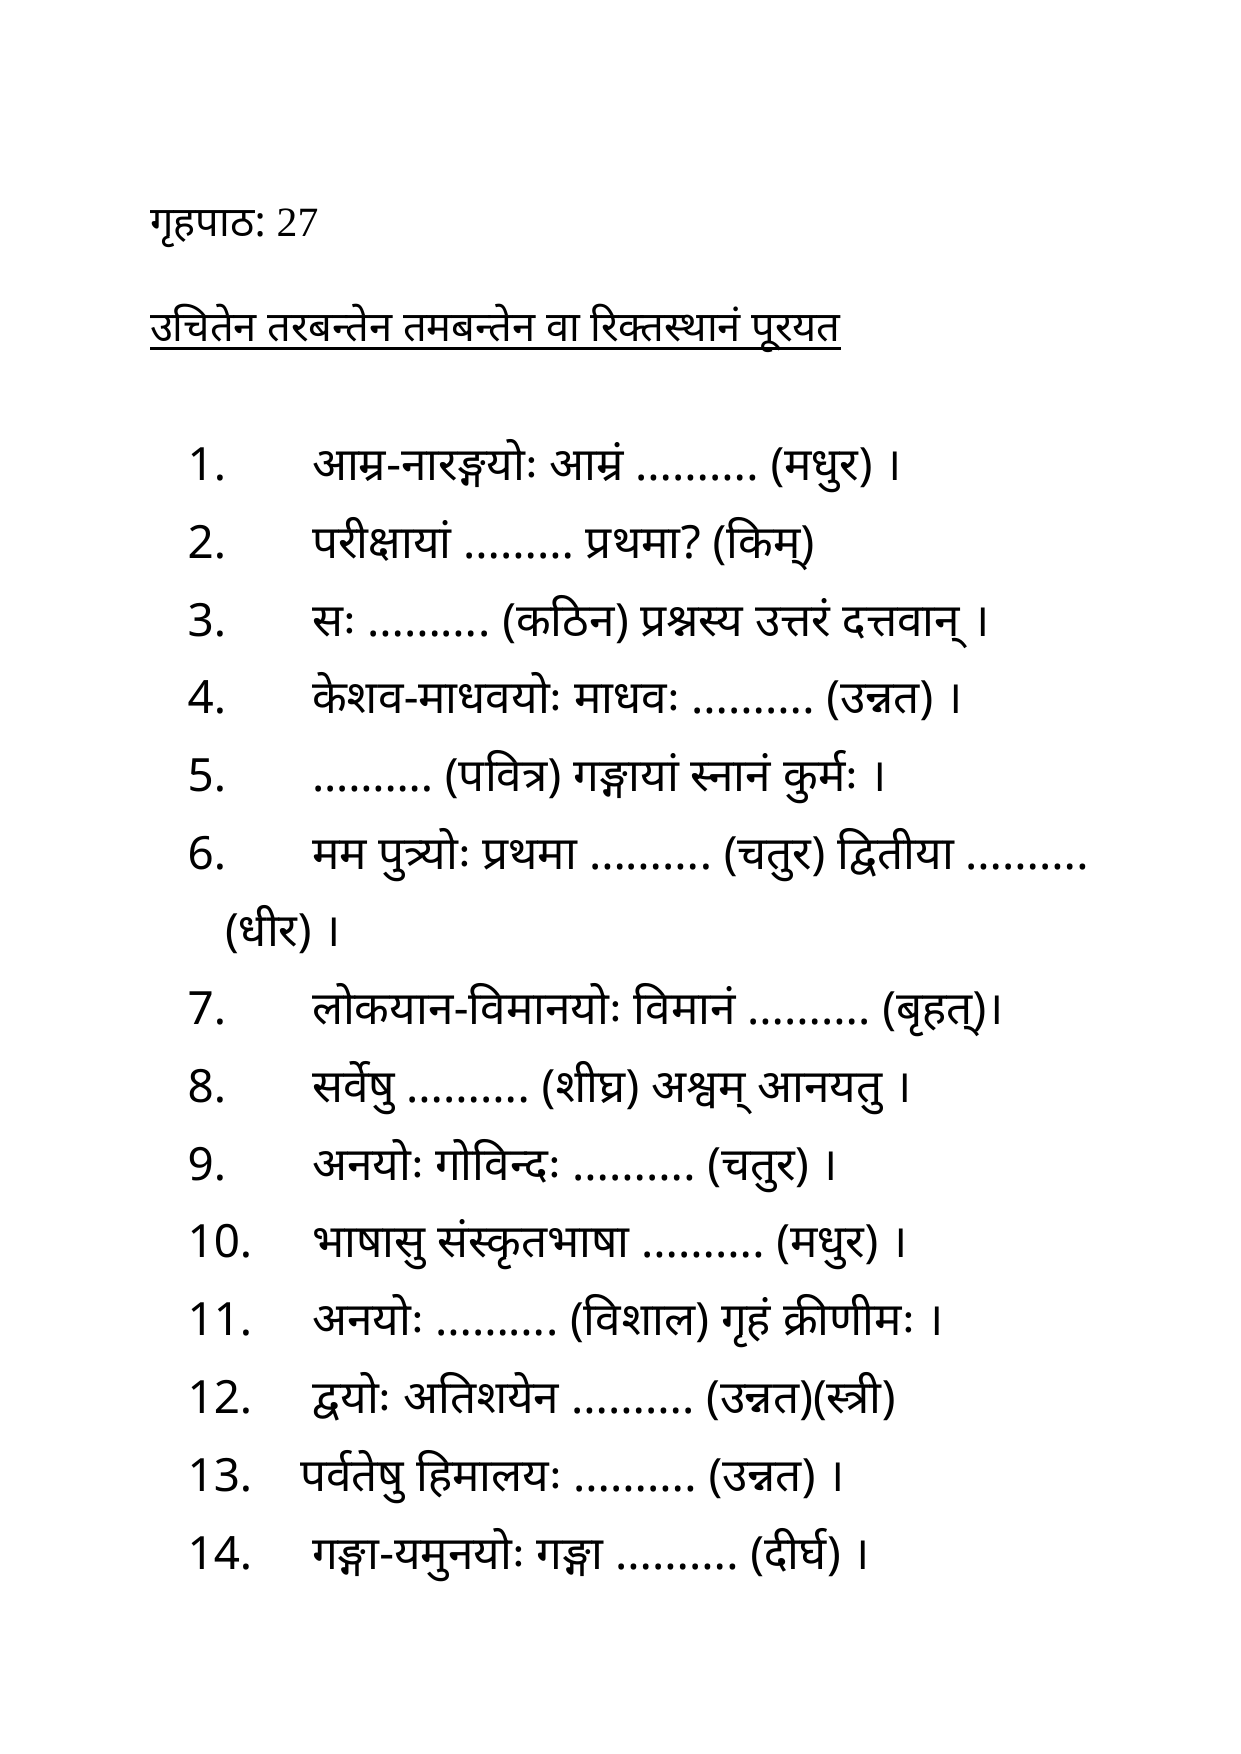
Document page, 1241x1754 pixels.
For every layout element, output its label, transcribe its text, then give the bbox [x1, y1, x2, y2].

list द्वयोः अतिशयेन ………. (उन्नत)(स्त्री) [187, 1364, 1090, 1432]
list अनयोः ………. (विशाल) गृहं क्रीणीमः । [187, 1287, 1090, 1354]
list गङ्गा-यमुनयोः गङ्गा ………. (दीर्घ) । [187, 1520, 1090, 1588]
list आम्र-नारङ्गयोः आम्रं ………. (मधुर) । [187, 432, 1090, 499]
list परीक्षायां ……… प्रथमा? (किम्) [187, 509, 1090, 577]
list सर्वेषु ………. (शीघ्र) अश्वम् आनयतु । [187, 1053, 1090, 1121]
list ………. (पवित्र) गङ्गायां स्नानं कुर्मः । [187, 743, 1090, 811]
list अनयोः गोविन्दः ………. (चतुर) । [187, 1131, 1090, 1199]
list पर्वतेषु हिमालयः ………. (उन्नत) । [187, 1442, 1090, 1510]
list लोकयान-विमानयोः विमानं ………. (बृहत्)। [187, 975, 1090, 1043]
list सः ………. (कठिन) प्रश्नस्य उत्तरं दत्तवान् । [187, 587, 1090, 655]
text उचितेन तरबन्तेन तमबन्तेन वा रिक्तस्थानं पूरयत [150, 304, 1090, 358]
list भाषासु संस्कृतभाषा ………. (मधुर) । [187, 1209, 1090, 1277]
list केशव-माधवयोः माधवः ………. (उन्नत) । [187, 665, 1090, 733]
list मम पुत्र्योः प्रथमा ………. (चतुर) द्वितीया ………. (धीर) । [187, 821, 1090, 965]
subtitle गृहपाठ: 27 [150, 192, 1090, 253]
